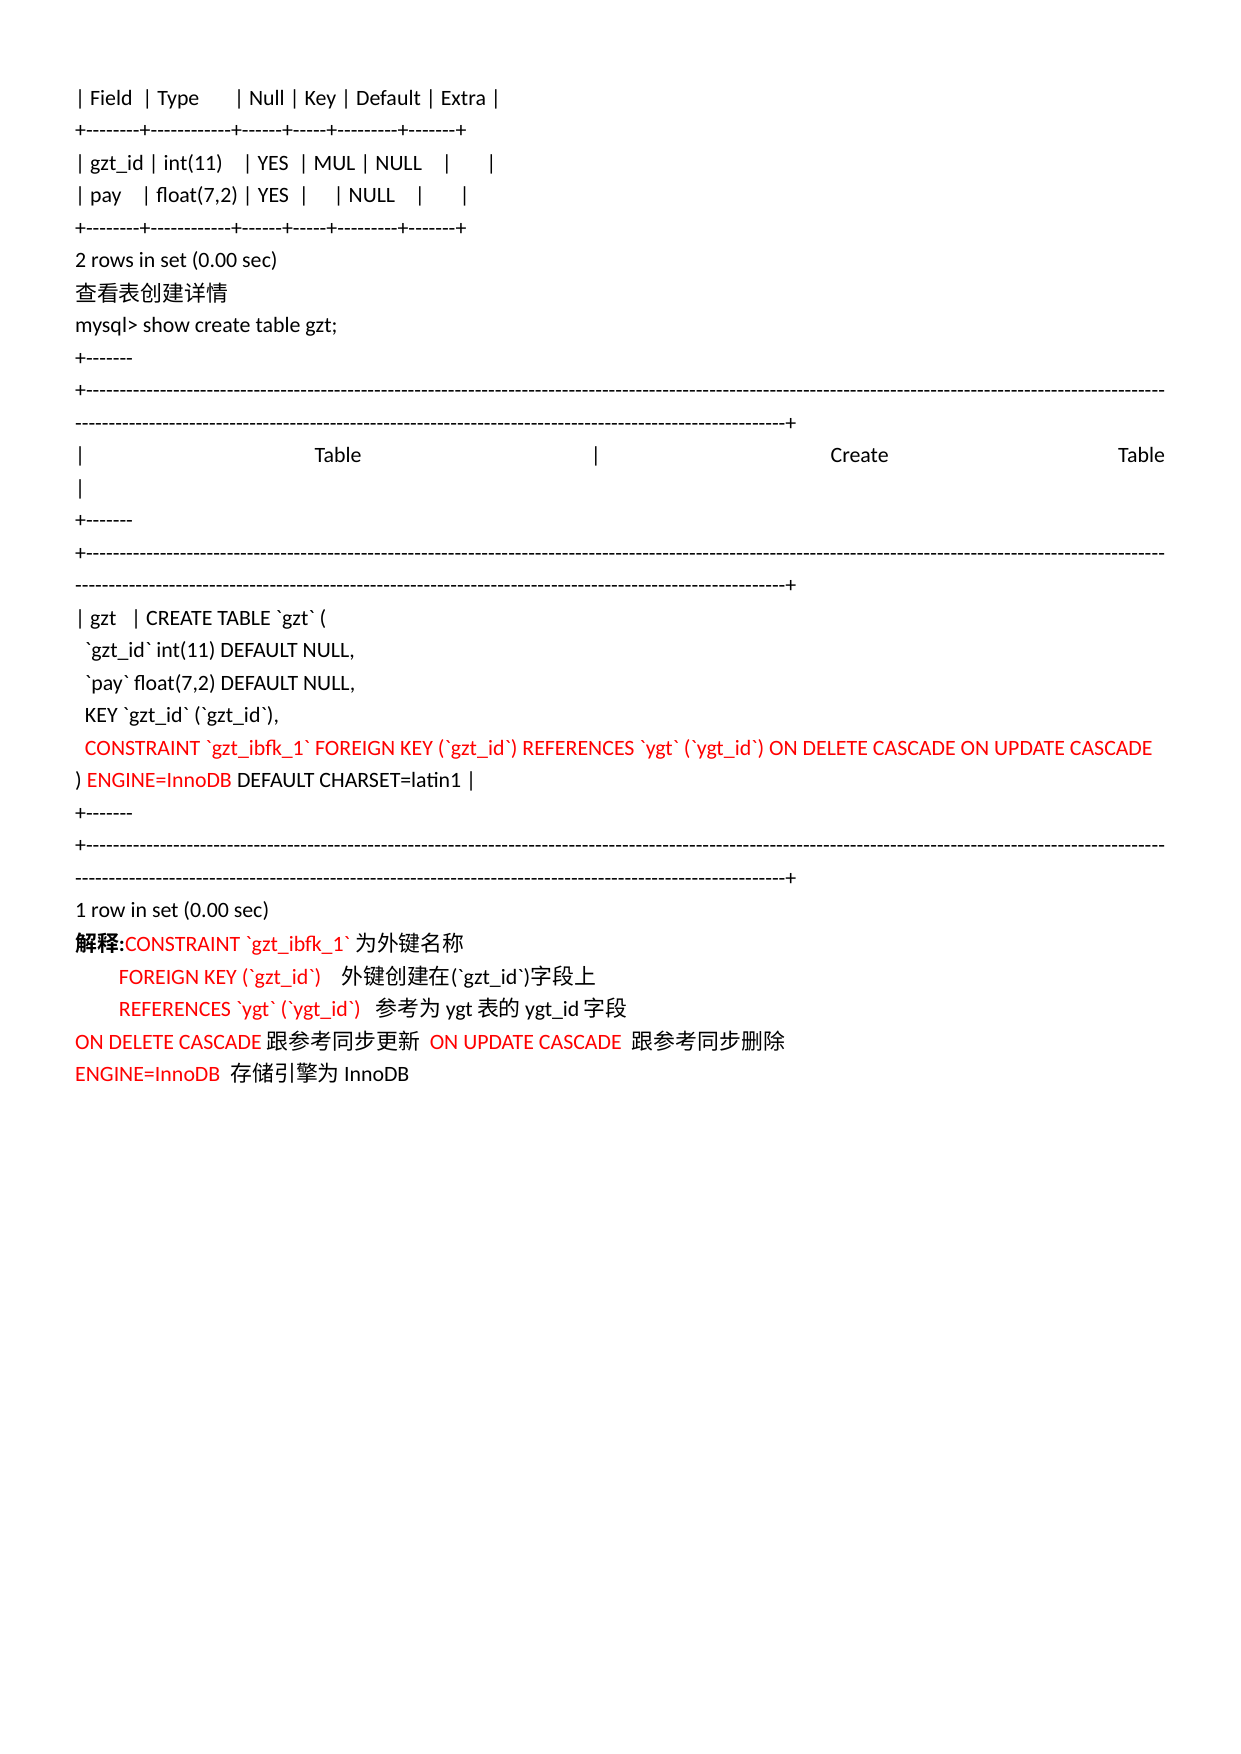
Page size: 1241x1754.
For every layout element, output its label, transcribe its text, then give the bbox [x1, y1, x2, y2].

text +-------+---------------------------------------------------------------------------------------------------------------------------------------------------------------------------------------------------------------------------------------------------------------------------+ [75, 341, 1165, 438]
text `gzt_id` int(11) DEFAULT NULL, [75, 633, 1165, 666]
text +-------+---------------------------------------------------------------------------------------------------------------------------------------------------------------------------------------------------------------------------------------------------------------------------+ [75, 796, 1165, 893]
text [75, 211, 1165, 243]
text 1 row in set (0.00 sec) [75, 893, 1165, 926]
text | pay | float(7,2) | YES | | NULL | | [75, 178, 1165, 211]
text KEY `gzt_id` (`gzt_id`), [75, 698, 1165, 731]
text | Field | Type | Null | Key | Default | Extra | [75, 81, 1165, 113]
text ON DELETE CASCADE 跟参考同步更新 ON UPDATE CASCADE 跟参考同步删除 [75, 1023, 1165, 1056]
text CONSTRAINT `gzt_ibfk_1` FOREIGN KEY (`gzt_id`) REFERENCES `ygt` (`ygt_id`) ON DELETE CASCADE ON UPDATE CASCADE [75, 731, 1165, 763]
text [75, 113, 1165, 146]
text mysql> show create table gzt; [75, 308, 1165, 341]
text REFERENCES `ygt` (`ygt_id`) 参考为ygt表的ygt_id字段 [75, 991, 1165, 1023]
text `pay` float(7,2) DEFAULT NULL, [75, 666, 1165, 698]
text FOREIGN KEY (`gzt_id`) 外键创建在(`gzt_id`)字段上 [75, 958, 1165, 991]
text 解释:CONSTRAINT `gzt_ibfk_1` 为外键名称 [75, 926, 1165, 958]
text ) ENGINE=InnoDB DEFAULT CHARSET=latin1 | [75, 763, 1165, 796]
text 查看表创建详情 [75, 276, 1165, 308]
text | gzt | CREATE TABLE `gzt` ( [75, 601, 1165, 633]
text +-------+---------------------------------------------------------------------------------------------------------------------------------------------------------------------------------------------------------------------------------------------------------------------------+ [75, 503, 1165, 601]
text 2 rows in set (0.00 sec) [75, 243, 1165, 276]
text ENGINE=InnoDB 存储引擎为InnoDB [75, 1056, 1165, 1088]
text | gzt_id | int(11) | YES | MUL | NULL | | [75, 146, 1165, 178]
text | Table | Create Table | [75, 438, 1165, 503]
